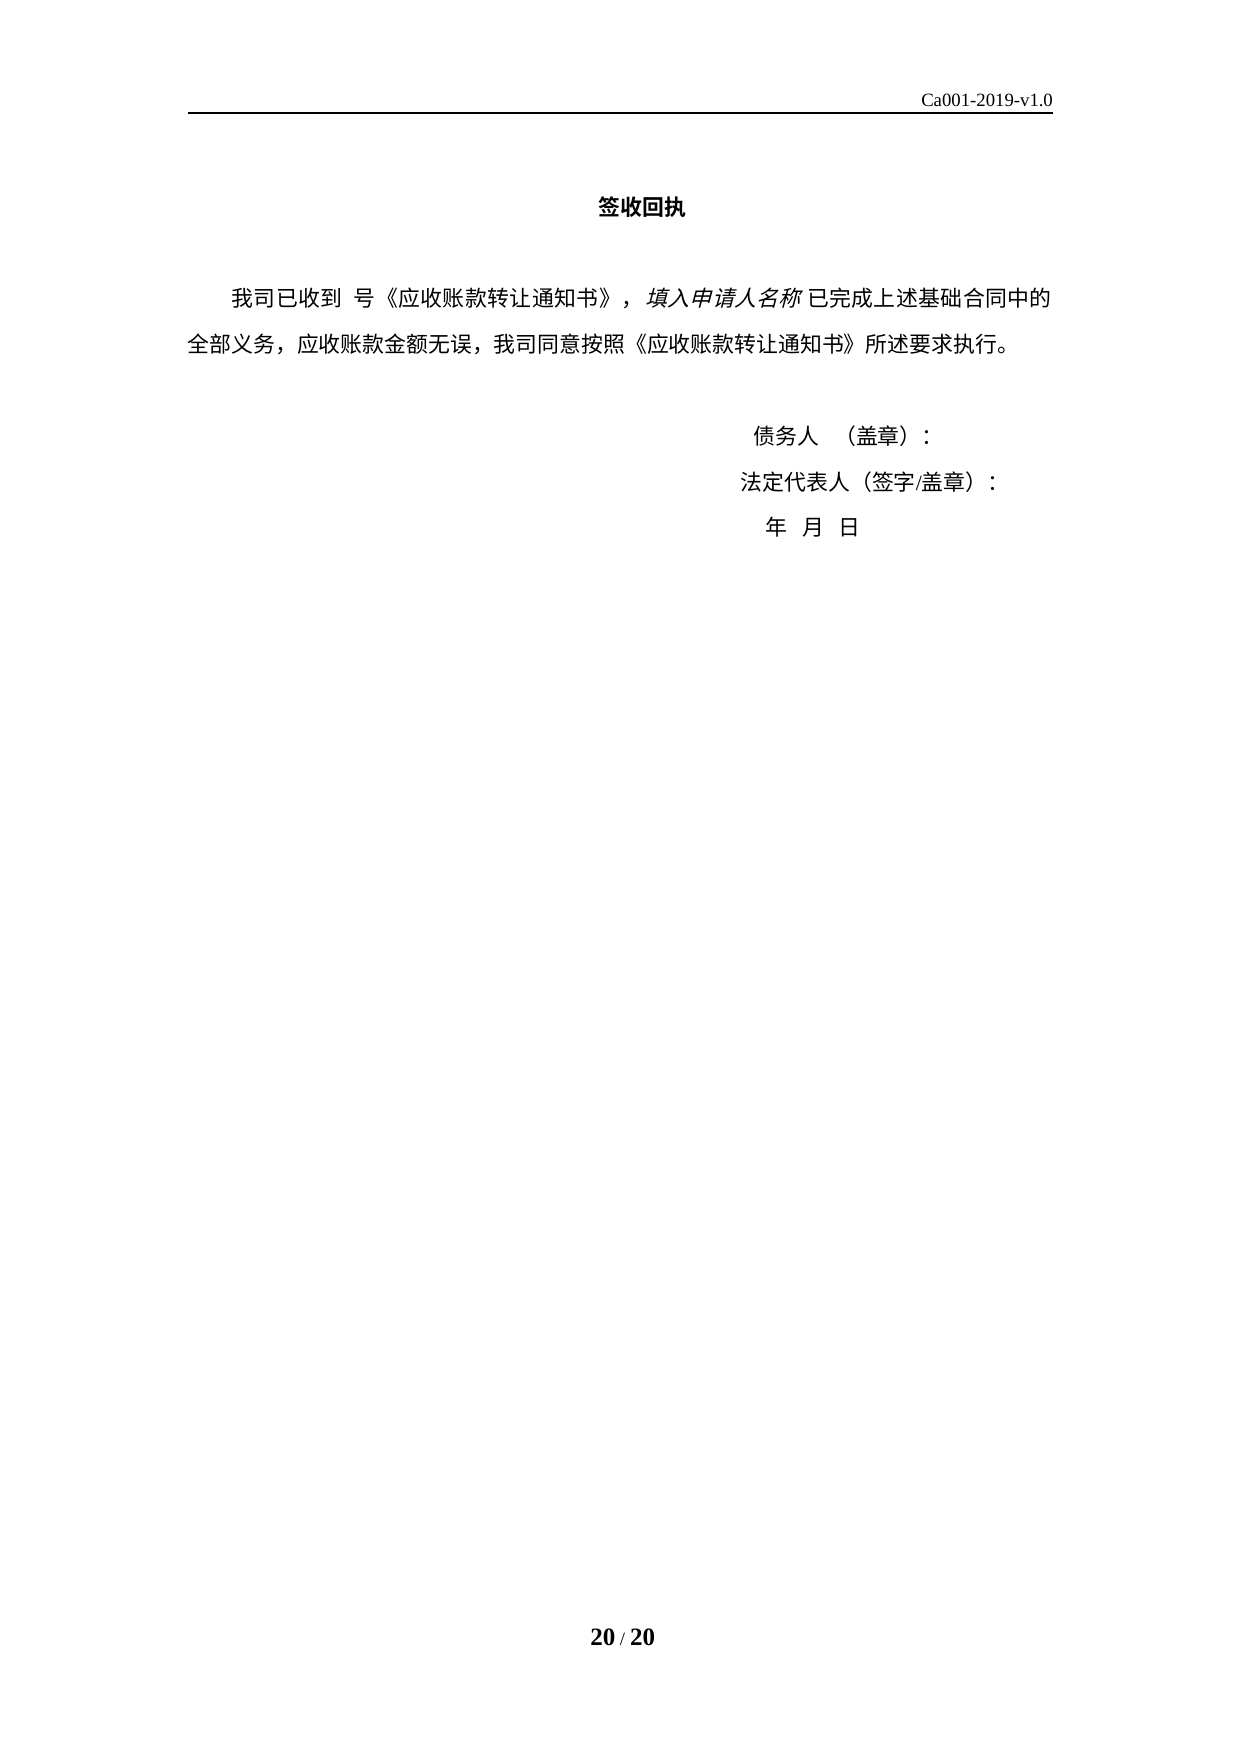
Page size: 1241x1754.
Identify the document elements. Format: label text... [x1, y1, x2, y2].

text 我司已收到 号《应收账款转让通知书》，填入申请人名称 已完成上述基础合同中的全部义务，应收账款金额无误，我司同意按照《应收账款转让通知书》所述要求执行。 [187, 270, 1053, 362]
text 法定代表人（签字/盖章）： [187, 453, 1009, 499]
text 签收回执 [187, 178, 1053, 224]
text 年 月 日 [187, 499, 1031, 545]
text 债务人 （盖章）： [187, 407, 943, 453]
